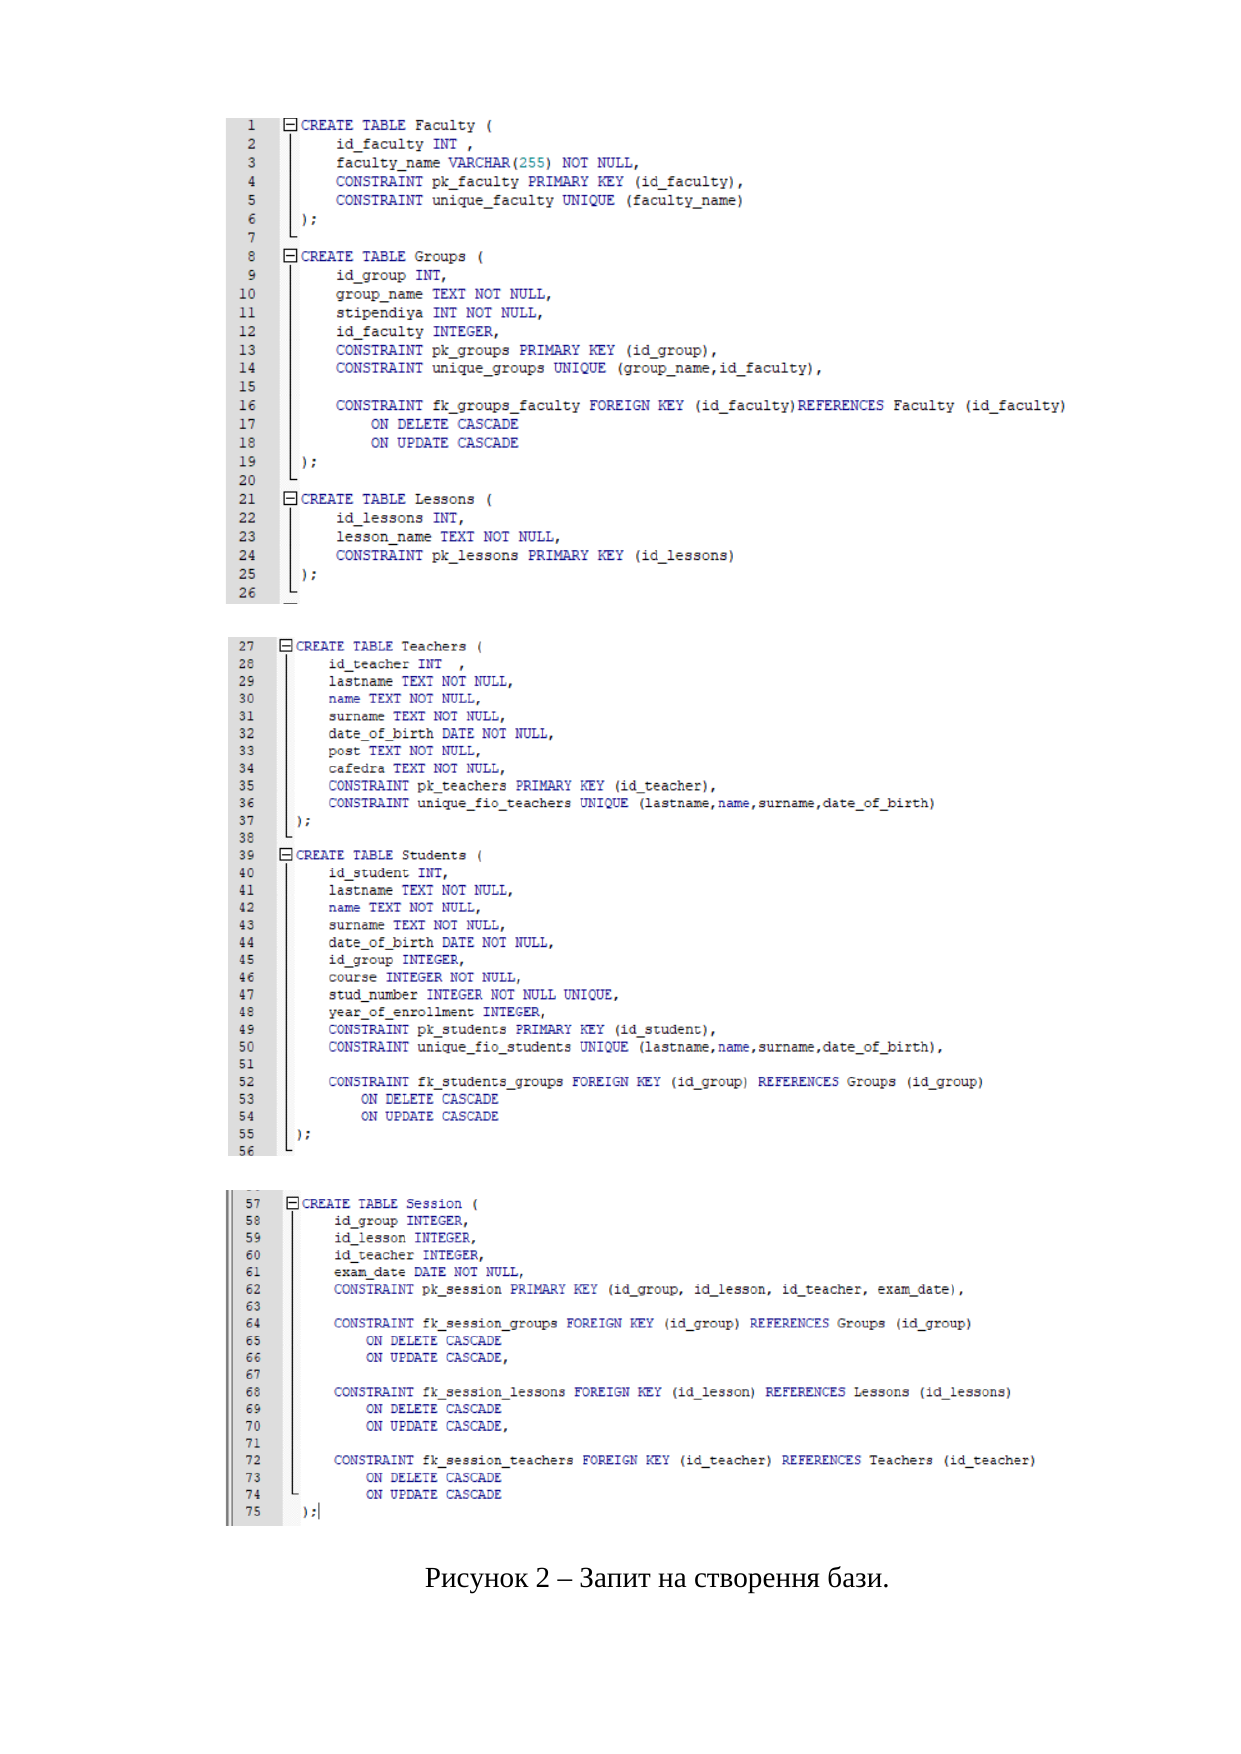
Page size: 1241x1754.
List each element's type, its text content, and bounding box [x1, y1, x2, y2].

picture [225, 118, 1089, 604]
picture [228, 637, 1087, 1156]
text Рисунок 2 – Запит на створення бази. [118, 1561, 1122, 1594]
picture [225, 1190, 1089, 1526]
